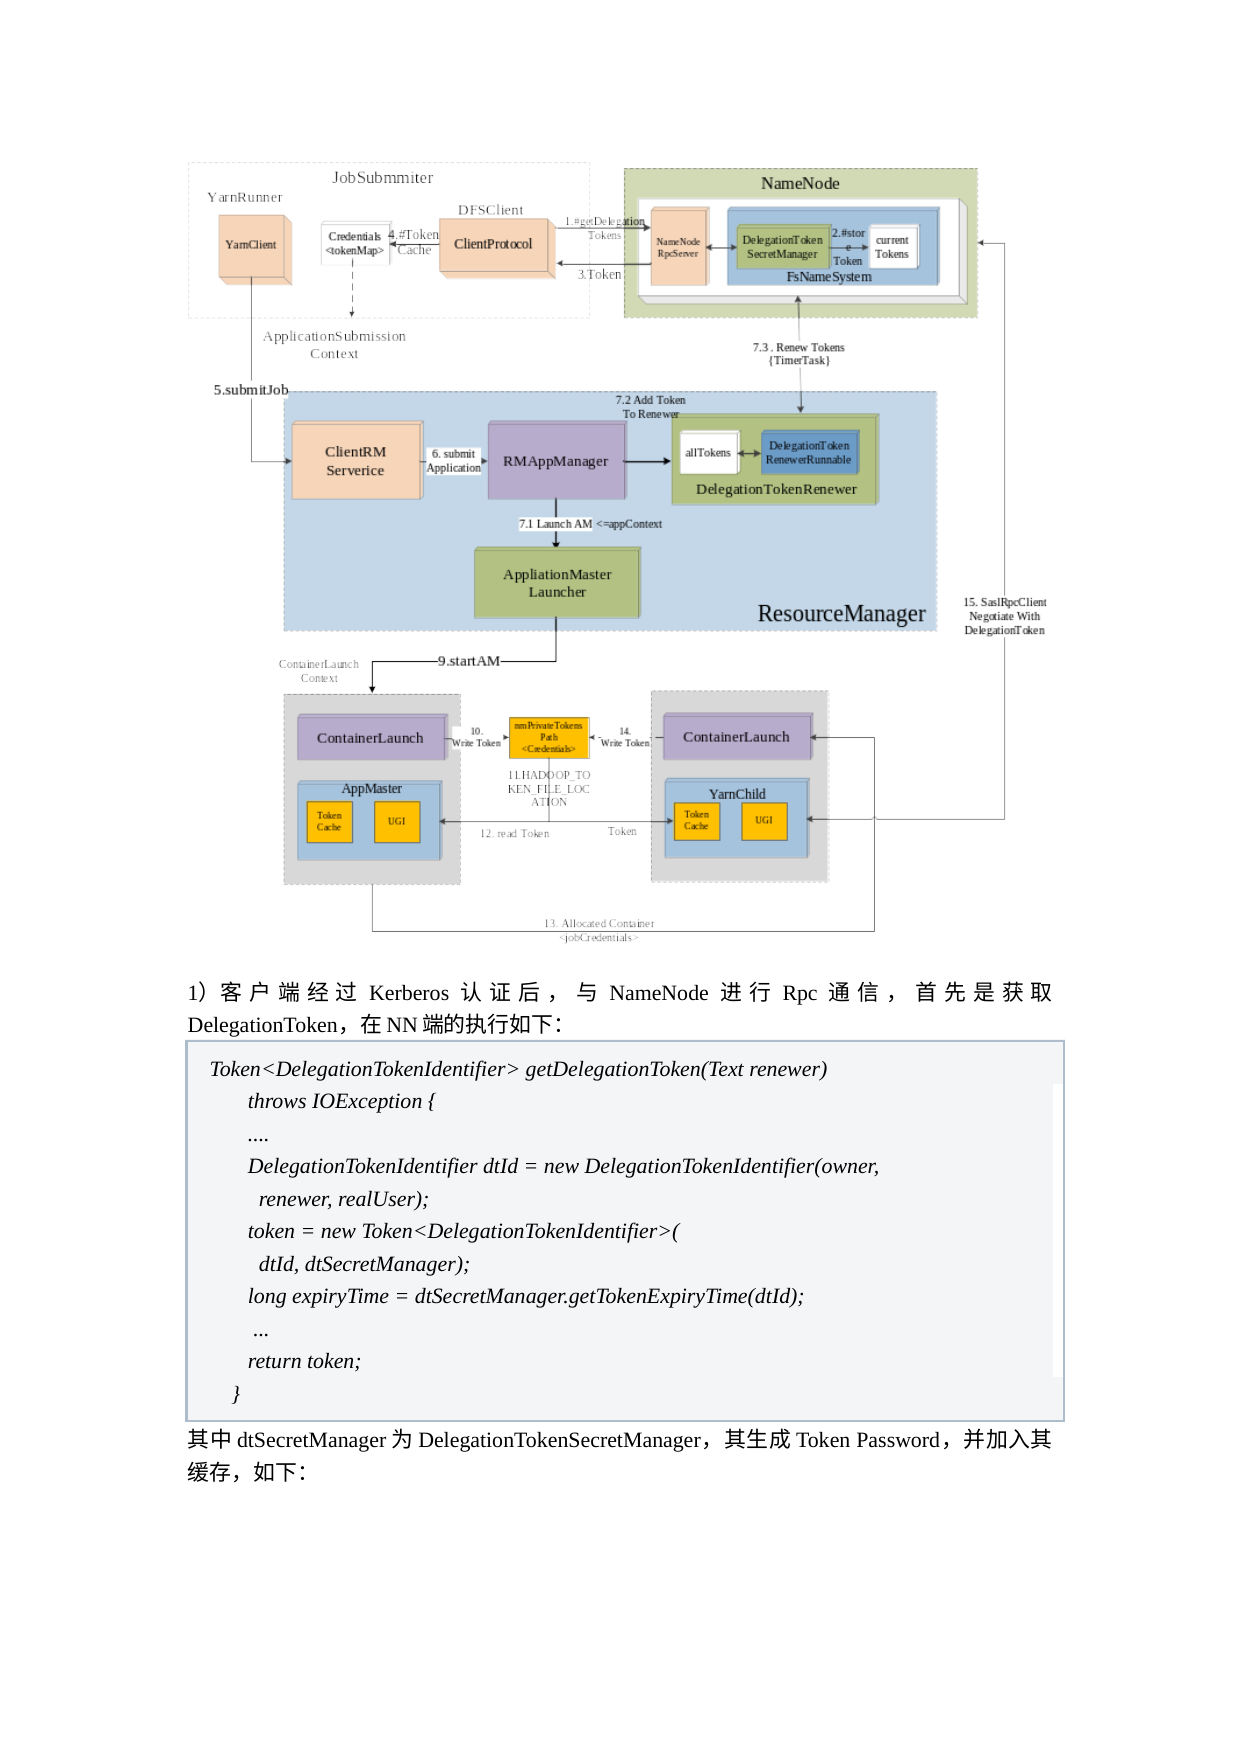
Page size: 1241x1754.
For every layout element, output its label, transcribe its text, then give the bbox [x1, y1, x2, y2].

text Token<DelegationTokenIdentifier> getDelegationToken(Text renewer) [188, 1042, 1063, 1084]
text .... [188, 1117, 1053, 1149]
list 客户端经过Kerberos认证后，与NameNode进行Rpc通信，首先是获取DelegationToken，在NN端的执行如下： [187, 974, 1053, 1039]
text token = new Token<DelegationTokenIdentifier>( [188, 1214, 1053, 1247]
list 其中dtSecretManager为DelegationTokenSecretManager，其生成Token Password，并加入其缓存，如下： [187, 1422, 1053, 1487]
text return token; [188, 1344, 1053, 1364]
text dtId, dtSecretManager); [188, 1247, 1053, 1279]
text throws IOException { [188, 1084, 1053, 1117]
text long expiryTime = dtSecretManager.getTokenExpiryTime(dtId); [188, 1279, 1053, 1312]
text DelegationTokenIdentifier dtId = new DelegationTokenIdentifier(owner, [188, 1149, 1053, 1182]
text renewer, realUser); [188, 1182, 1053, 1214]
text } [188, 1364, 1063, 1420]
text ... [188, 1312, 1053, 1344]
